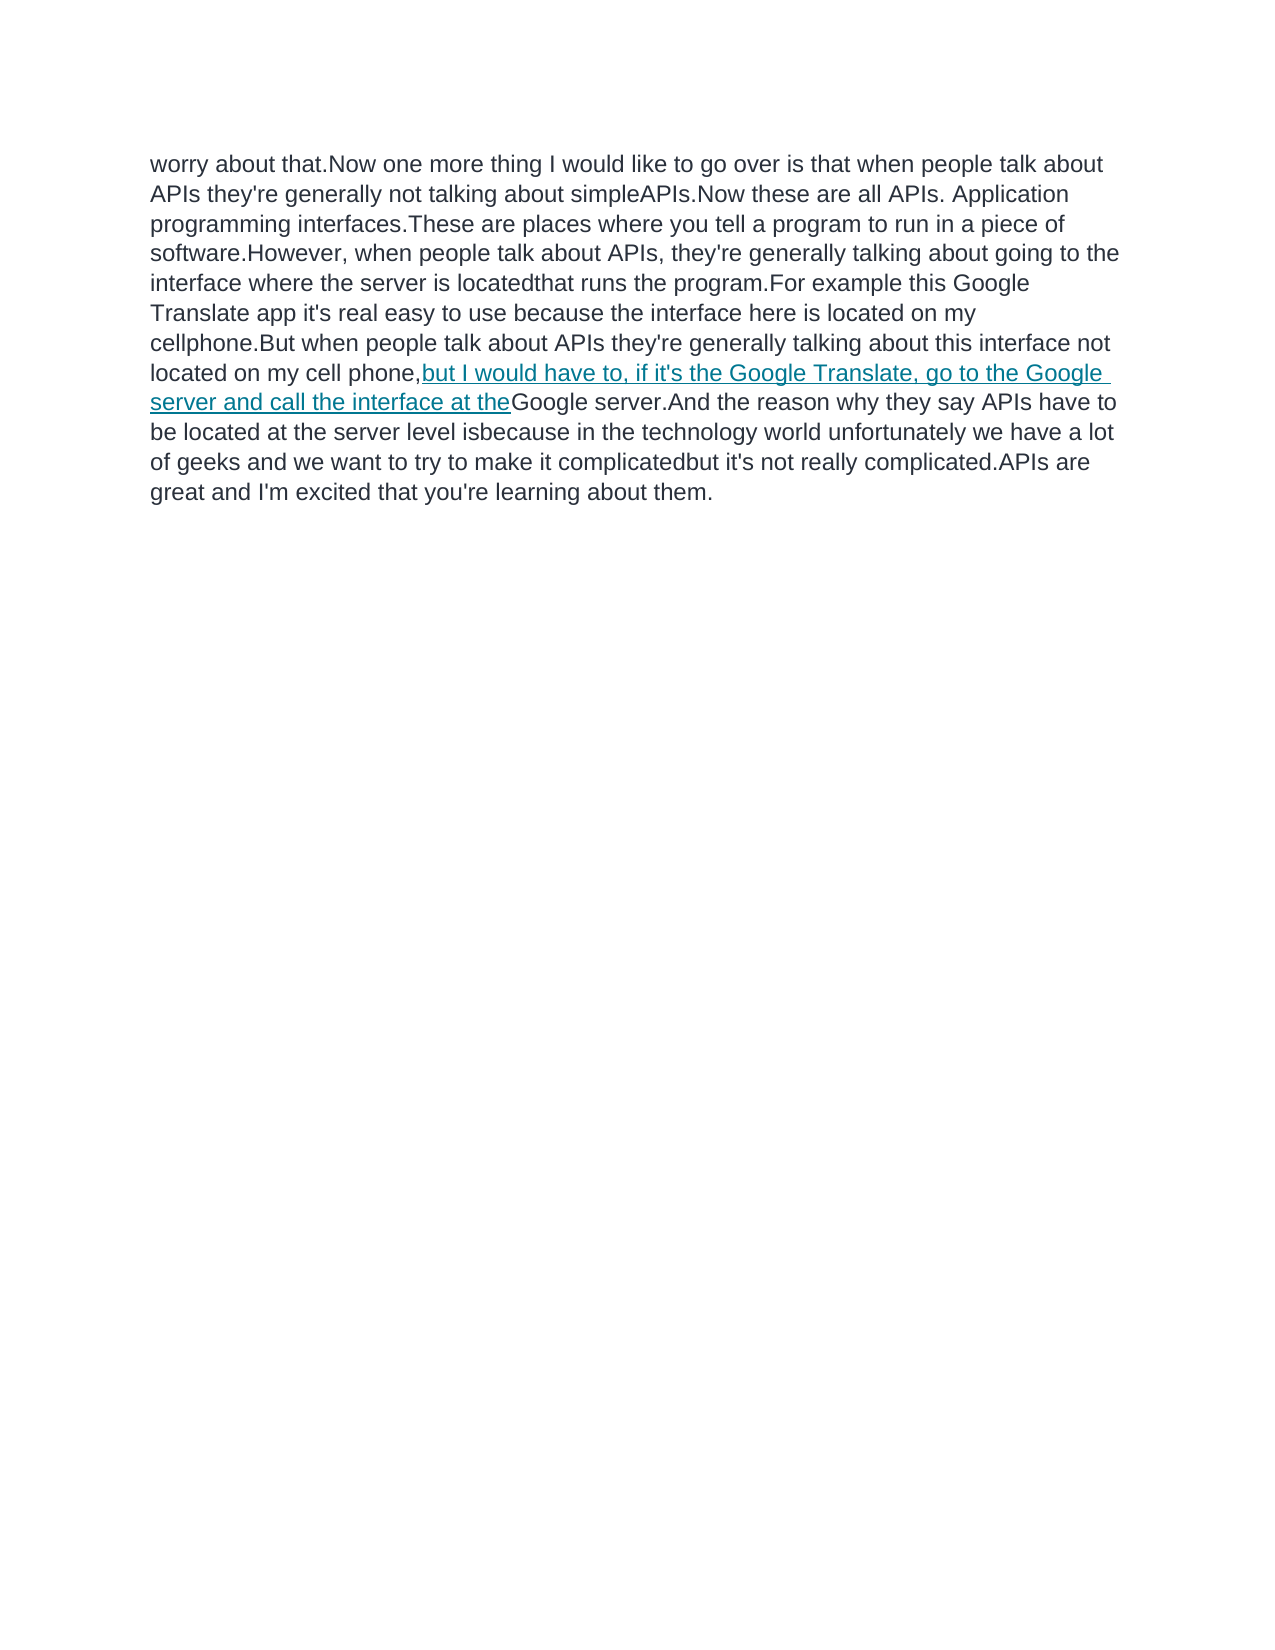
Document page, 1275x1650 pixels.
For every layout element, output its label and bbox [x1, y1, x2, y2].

text [150, 150, 1125, 505]
